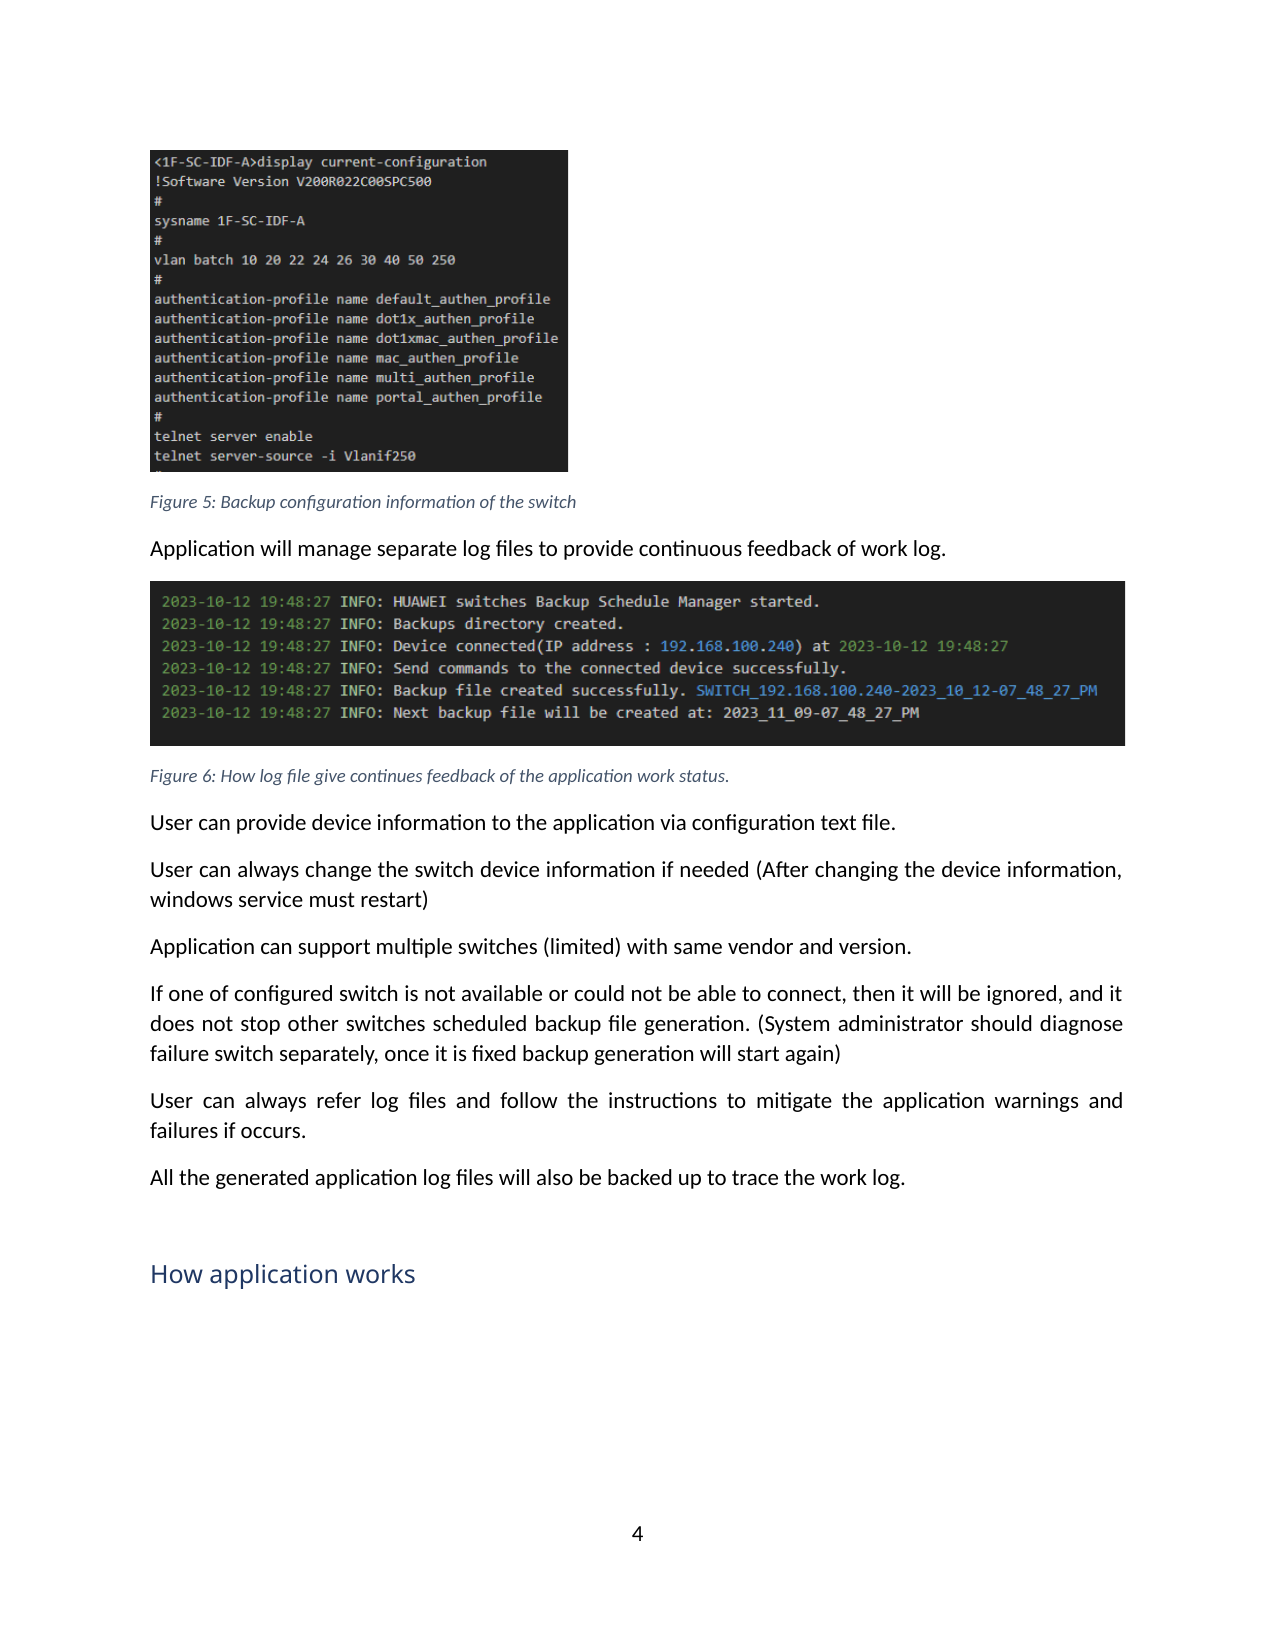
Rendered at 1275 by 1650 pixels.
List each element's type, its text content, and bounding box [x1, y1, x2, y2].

text Figure 6: How log file give continues feedback of the application work status. [150, 764, 1125, 787]
text User can always refer log files and follow the instructions to mitigate the application warnings and failures if occurs. [150, 1086, 1125, 1144]
text User can always change the switch device information if needed (After changing the device information, windows service must restart) [150, 855, 1125, 913]
text Application will manage separate log files to provide continuous feedback of work log. [150, 534, 1125, 562]
picture [150, 150, 569, 472]
subtitle How application works [150, 1257, 1125, 1291]
text Figure 5: Backup configuration information of the switch [150, 490, 1125, 513]
text User can provide device information to the application via configuration text file. [150, 808, 1125, 836]
picture [150, 581, 1125, 746]
text All the generated application log files will also be backed up to trace the work log. [150, 1163, 1125, 1191]
text If one of configured switch is not available or could not be able to connect, then it will be ignored, and it does not stop other switches scheduled backup file generation. (System administrator should diagnose failure switch separately, once it is fixed backup generation will start again) [150, 979, 1125, 1067]
text Application can support multiple switches (limited) with same vendor and version. [150, 932, 1125, 960]
